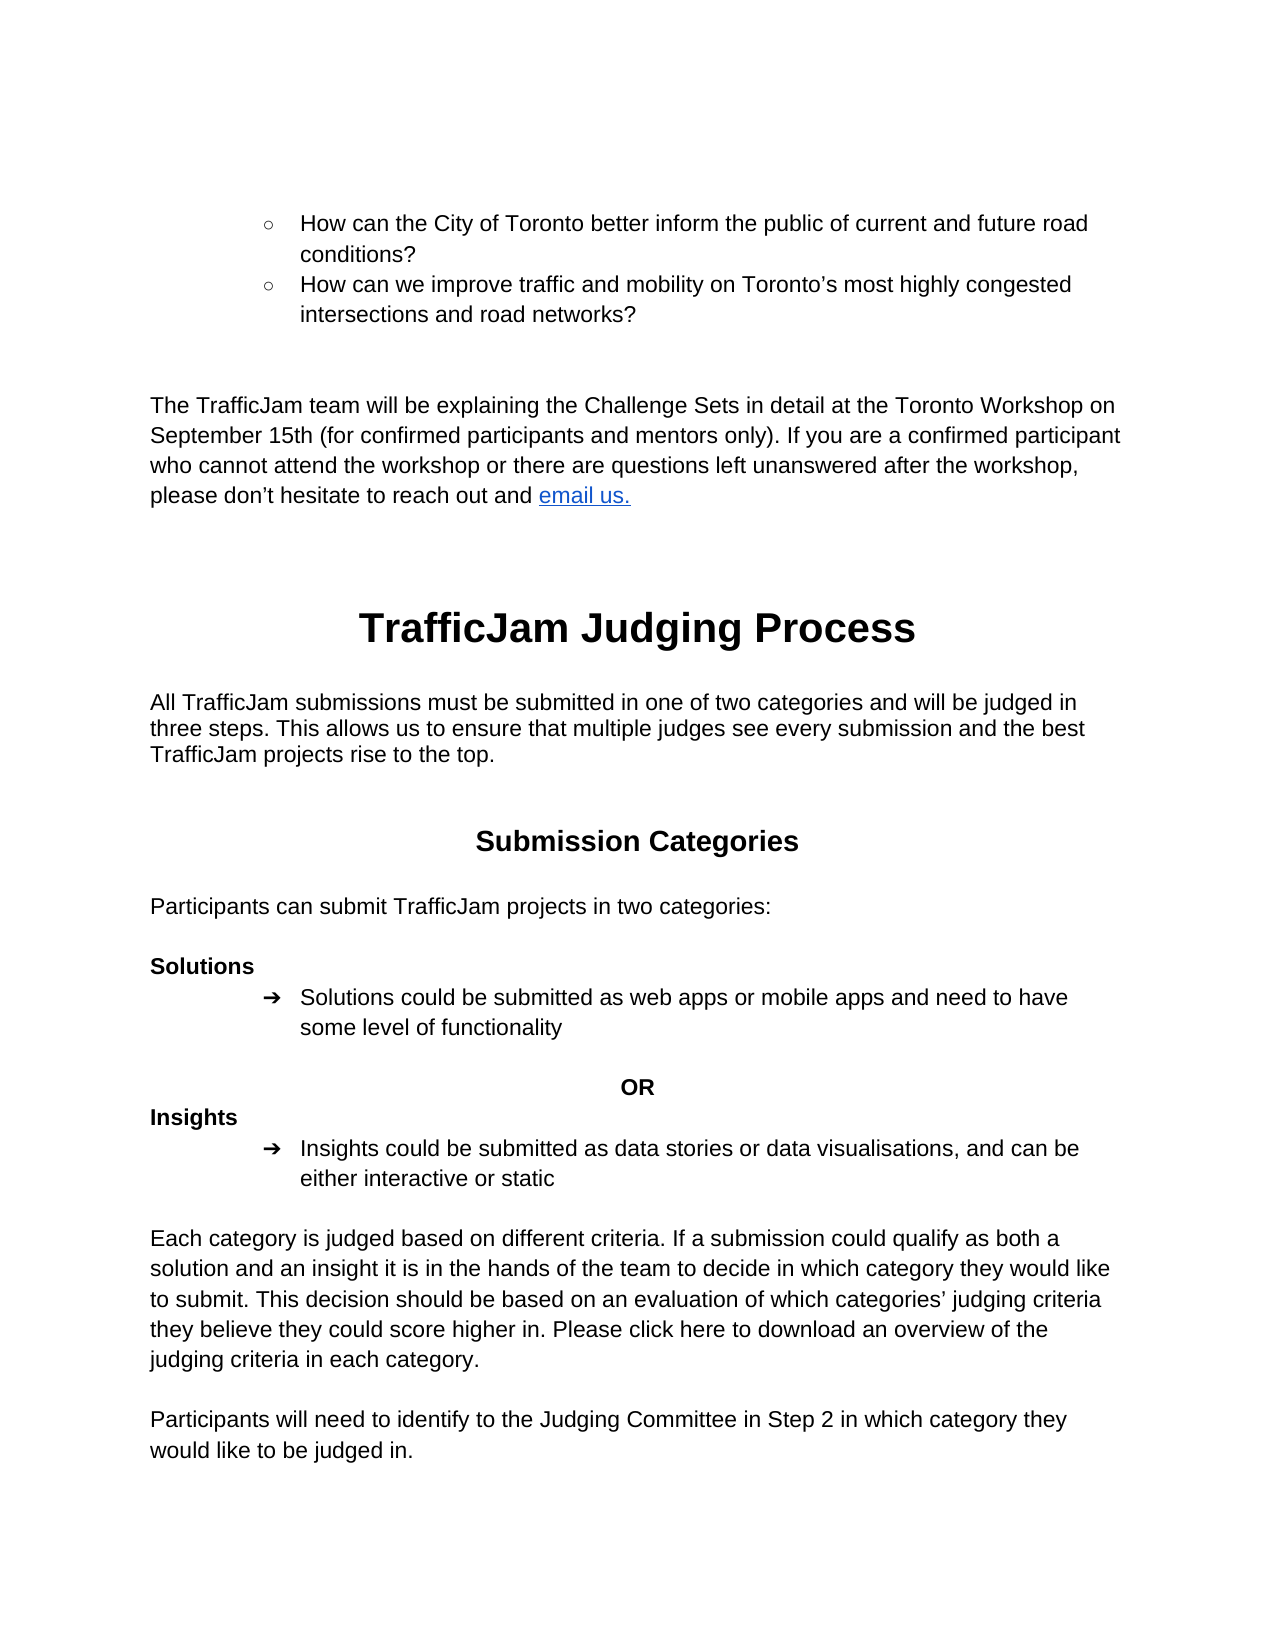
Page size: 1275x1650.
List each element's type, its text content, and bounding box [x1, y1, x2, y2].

text Solutions [150, 953, 1125, 979]
list How can we improve traffic and mobility on Toronto’s most highly congested intersections and road networks? [262, 271, 1125, 327]
text OR [150, 1074, 1125, 1100]
text TrafficJam Judging Process [150, 603, 1125, 651]
list How can the City of Toronto better inform the public of current and future road conditions? [262, 210, 1125, 267]
text Submission Categories [150, 824, 1125, 858]
list Insights could be submitted as data stories or data visualisations, and can be either interactive or static [262, 1134, 1125, 1191]
list Solutions could be submitted as web apps or mobile apps and need to have some level of functionality [262, 983, 1125, 1040]
text Participants can submit TrafficJam projects in two categories: [150, 893, 1125, 919]
text Insights [150, 1104, 1125, 1131]
text All TrafficJam submissions must be submitted in one of two categories and will be judged in three steps. This allows us to ensure that multiple judges see every submission and the best TrafficJam projects rise to the top. [150, 688, 1125, 767]
text The TrafficJam team will be explaining the Challenge Sets in detail at the Toronto Workshop on September 15th (for confirmed participants and mentors only). If you are a confirmed participant who cannot attend the workshop or there are questions left unanswered after the workshop, please don’t hesitate to reach out and email us. [150, 392, 1125, 509]
text Participants will need to identify to the Judging Committee in Step 2 in which category they would like to be judged in. [150, 1406, 1125, 1463]
text Each category is judged based on different criteria. If a submission could qualify as both a solution and an insight it is in the hands of the team to decide in which category they would like to submit. This decision should be based on an evaluation of which categories’ judging criteria they believe they could score higher in. Please click here to download an overview of the judging criteria in each category. [150, 1225, 1125, 1372]
